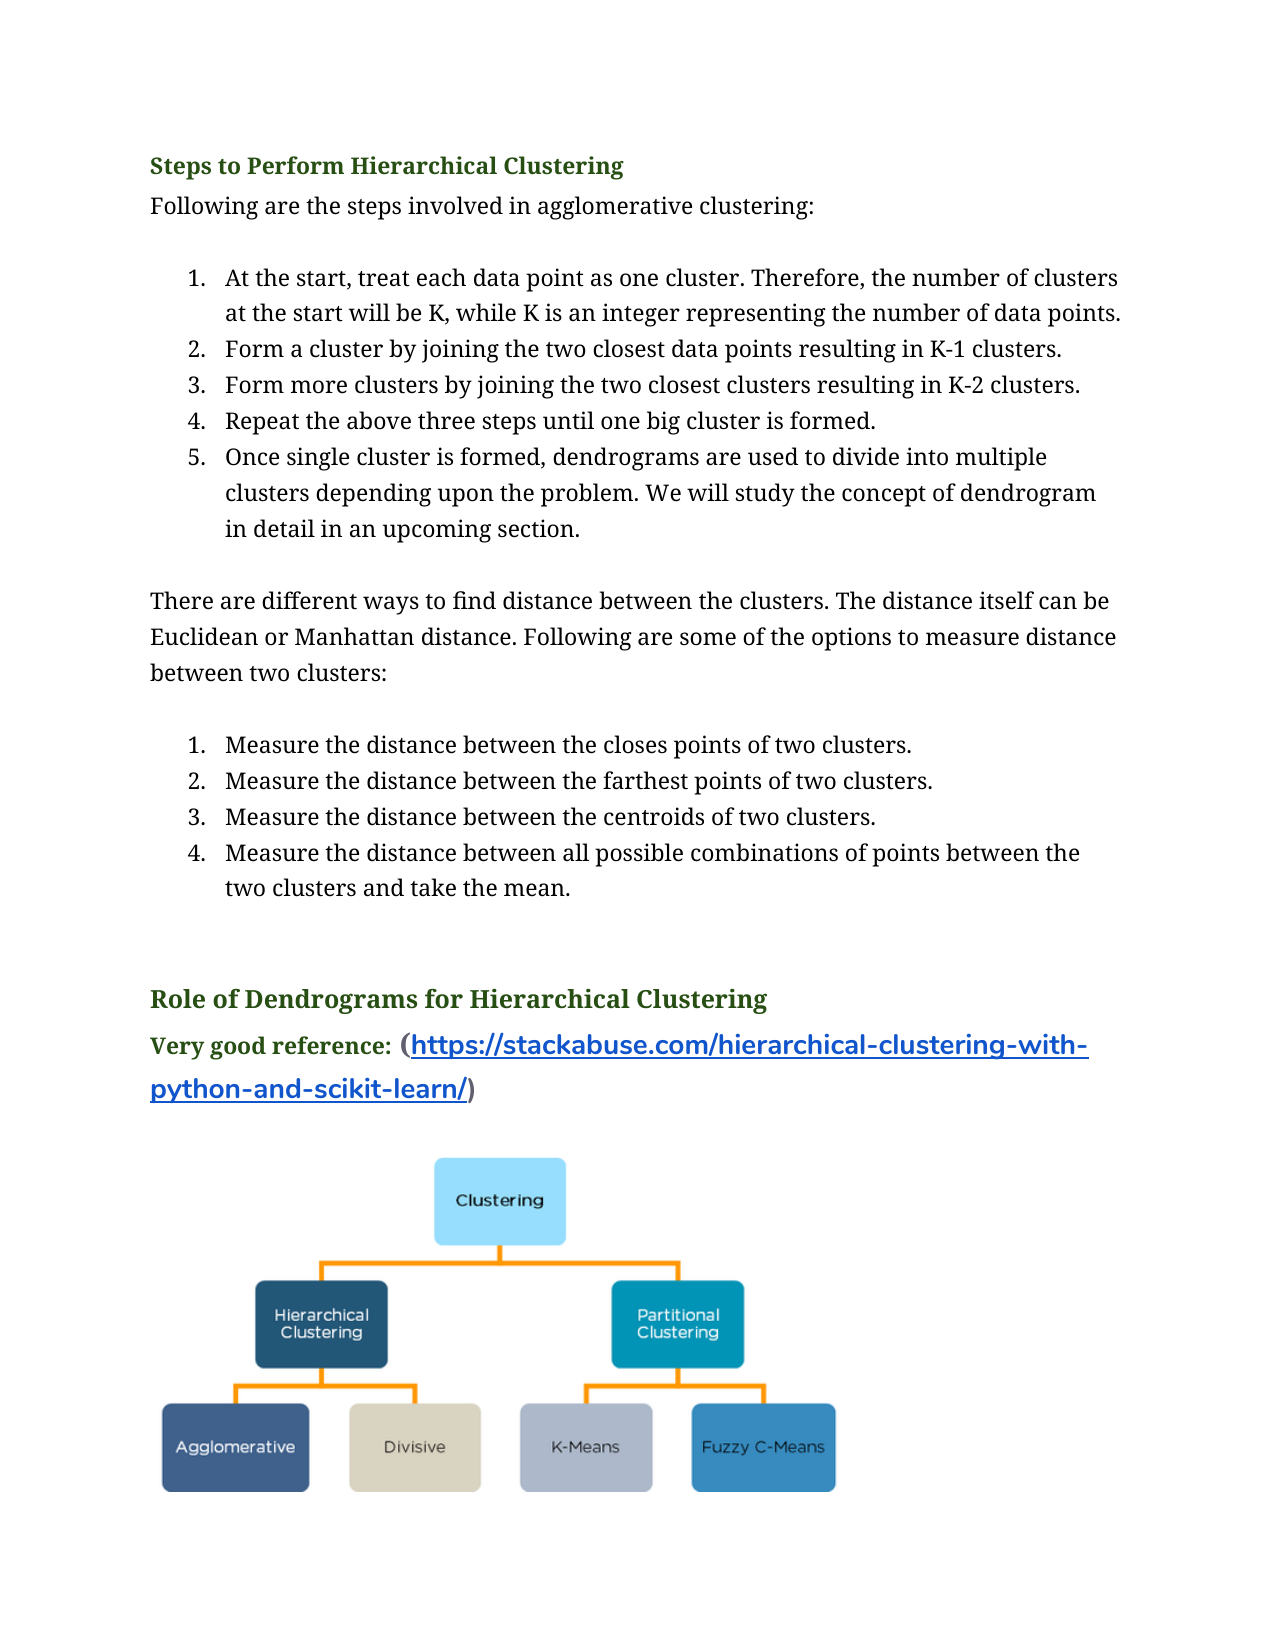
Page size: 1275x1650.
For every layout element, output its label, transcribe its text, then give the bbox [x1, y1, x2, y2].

list Form a cluster by joining the two closest data points resulting in K-1 clusters. [187, 333, 1125, 364]
subtitle Role of Dendrograms for Hierarchical Clustering [150, 982, 1125, 1016]
list Repeat the above three steps until one big cluster is formed. [187, 405, 1125, 436]
text Following are the steps involved in agglomerative clustering: [150, 189, 1125, 221]
list Measure the distance between all possible combinations of points between the two clusters and take the mean. [187, 836, 1125, 904]
text Very good reference: (https://stackabuse.com/hierarchical-clustering-with-python-and-scikit-learn/) [150, 1024, 1125, 1108]
picture [150, 1157, 848, 1492]
list Form more clusters by joining the two closest clusters resulting in K-2 clusters. [187, 369, 1125, 401]
list Measure the distance between the centroids of two clusters. [187, 801, 1125, 832]
subtitle Steps to Perform Hierarchical Clustering [150, 150, 1125, 181]
list At the start, treat each data point as one cluster. Therefore, the number of clusters at the start will be K, while K is an integer representing the number of data points. [187, 261, 1125, 329]
list Measure the distance between the farthest points of two clusters. [187, 764, 1125, 796]
list Measure the distance between the closes points of two clusters. [187, 729, 1125, 760]
list Once single cluster is formed, dendrograms are used to divide into multiple clusters depending upon the problem. We will study the concept of dendrogram in detail in an upcoming section. [187, 441, 1125, 544]
text There are different ways to find distance between the clusters. The distance itself can be Euclidean or Manhattan distance. Following are some of the options to measure distance between two clusters: [150, 585, 1125, 688]
